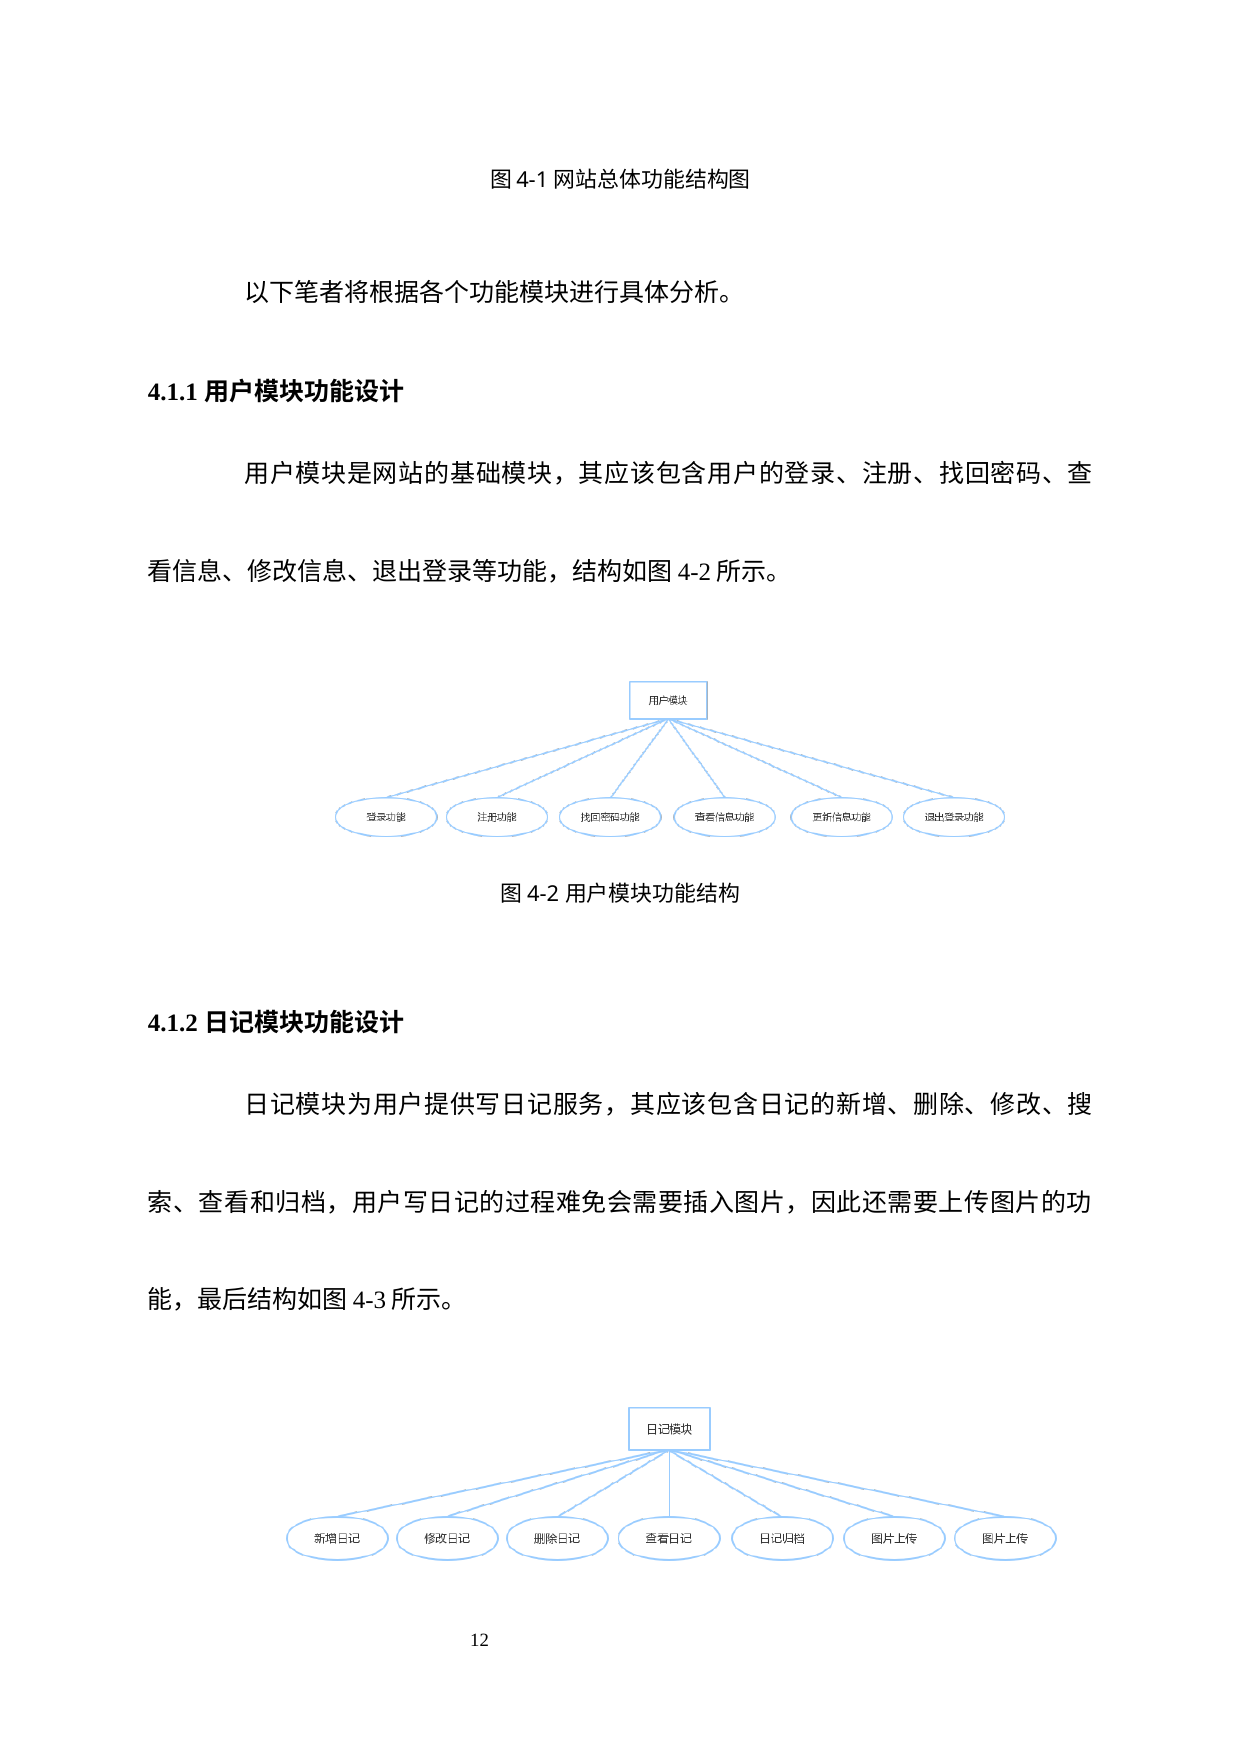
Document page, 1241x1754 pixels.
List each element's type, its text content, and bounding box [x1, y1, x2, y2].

text 日记模块为用户提供写日记服务，其应该包含日记的新增、删除、修改、搜索、查看和归档，用户写日记的过程难免会需要插入图片，因此还需要上传图片的功能，最后结构如图4-3所示。 [148, 1070, 1093, 1330]
picture [267, 1395, 1069, 1573]
list 图4-2 用户模块功能结构 [148, 876, 1093, 908]
picture [320, 666, 1017, 847]
text 用户模块是网站的基础模块，其应该包含用户的登录、注册、找回密码、查看信息、修改信息、退出登录等功能，结构如图4-2所示。 [148, 439, 1093, 602]
text 4.1.1 用户模块功能设计 [148, 357, 1093, 422]
text 4.1.2 日记模块功能设计 [148, 988, 1093, 1053]
list 图4-1 网站总体功能结构图 [148, 162, 1093, 194]
text 以下笔者将根据各个功能模块进行具体分析。 [148, 258, 1093, 323]
